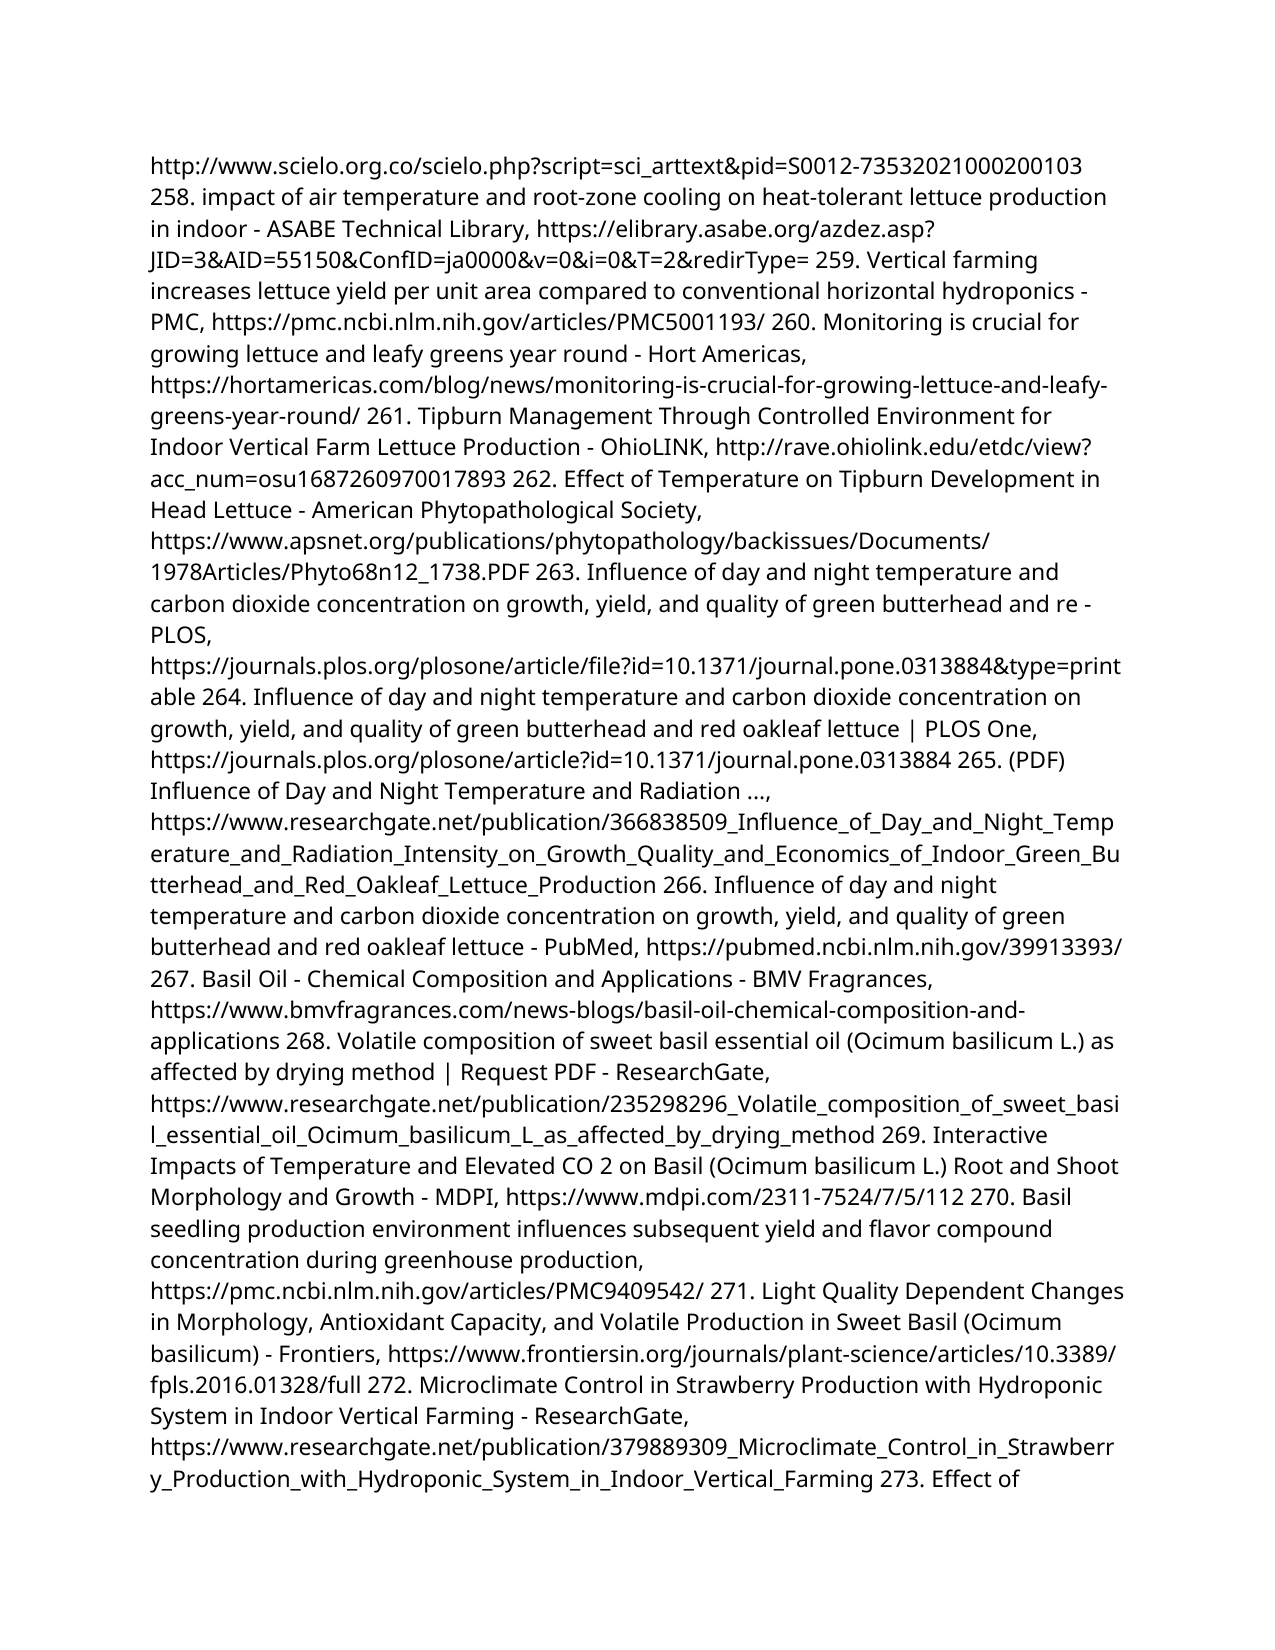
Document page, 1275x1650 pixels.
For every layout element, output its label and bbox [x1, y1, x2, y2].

text [150, 150, 1125, 1494]
